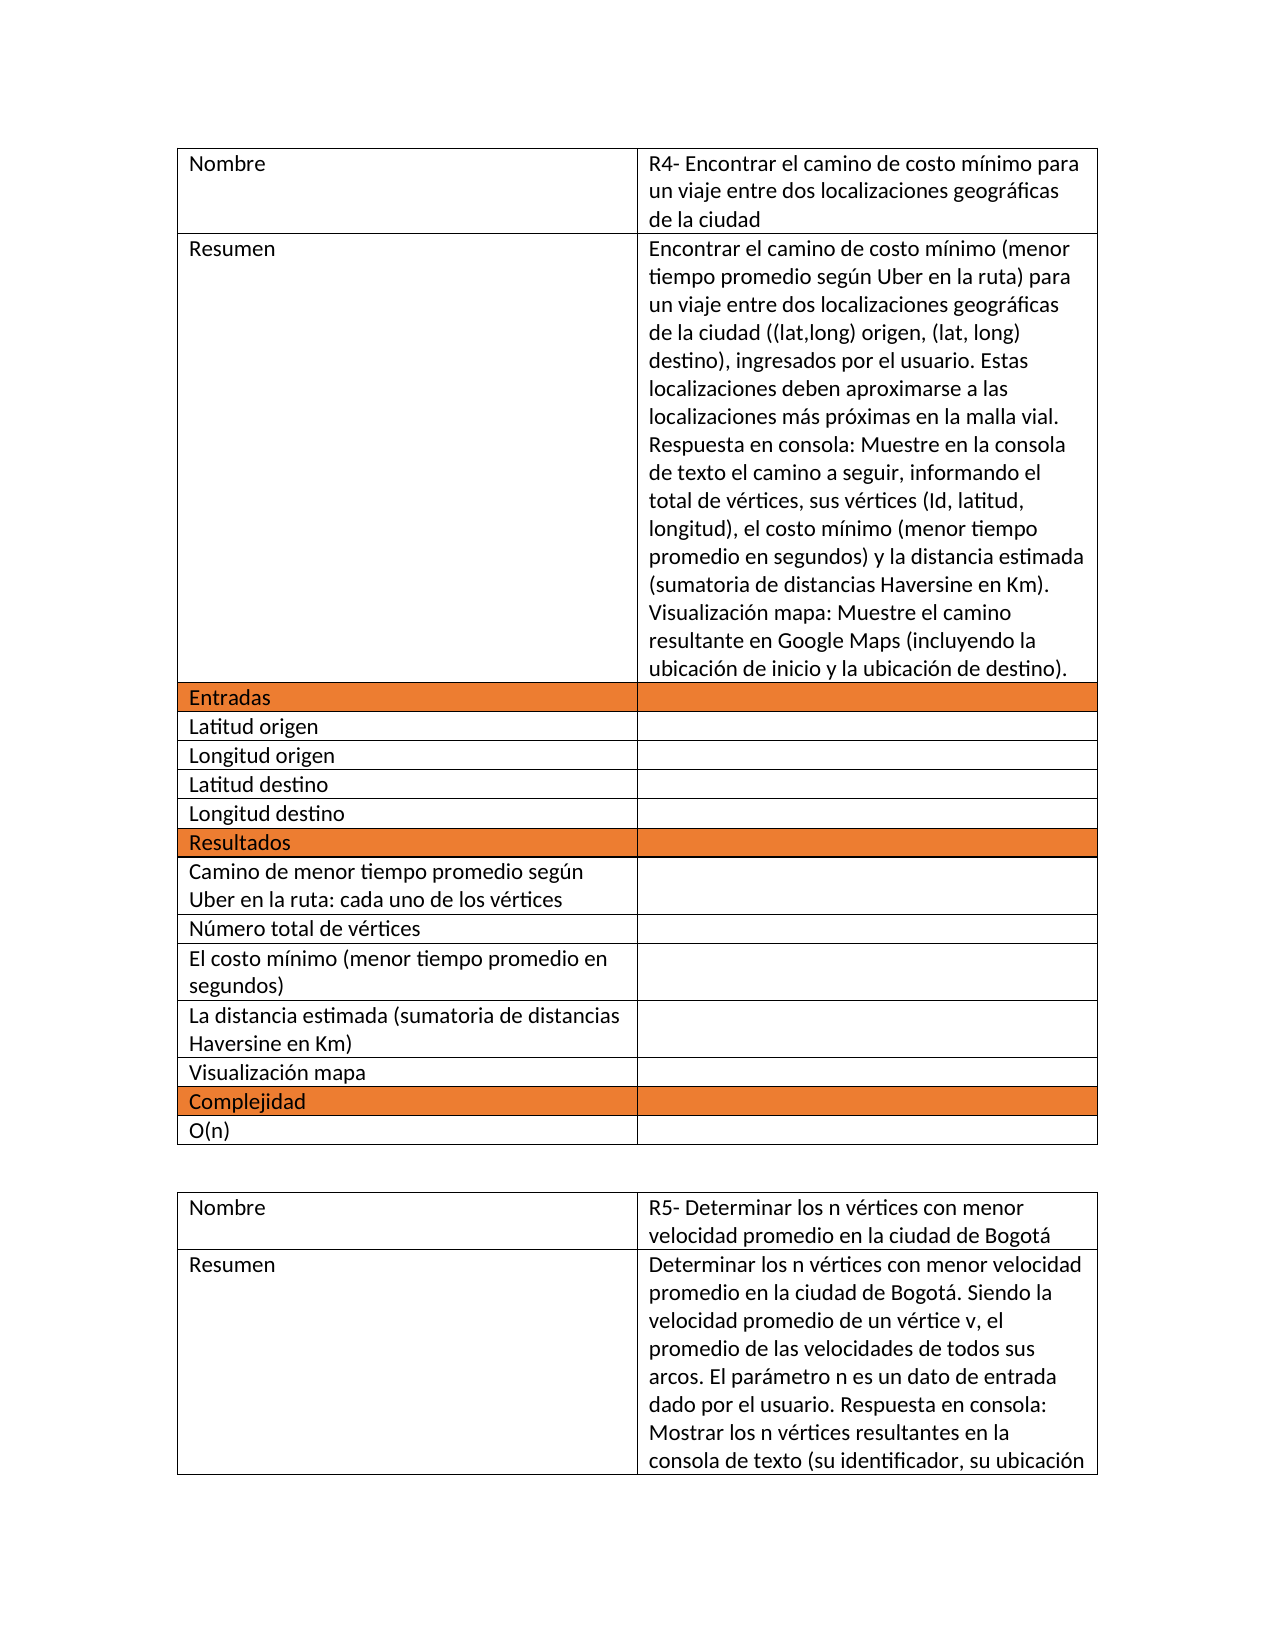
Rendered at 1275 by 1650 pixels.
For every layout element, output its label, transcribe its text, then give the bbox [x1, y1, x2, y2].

table_cell [638, 712, 1097, 740]
table_header Nombre [178, 149, 637, 233]
table_cell [638, 741, 1097, 769]
table_cell Visualización mapa [178, 1058, 637, 1086]
table_cell Latitud origen [178, 712, 637, 740]
table_cell [638, 944, 1097, 1000]
table_cell Longitud origen [178, 741, 637, 769]
table_cell Resultados [178, 829, 637, 856]
table_cell [638, 829, 1097, 856]
table_cell [638, 1058, 1097, 1086]
table_cell Resumen [178, 234, 637, 682]
table_cell [638, 858, 1097, 913]
table_cell Latitud destino [178, 770, 637, 798]
table_cell [638, 799, 1097, 827]
table_cell Número total de vértices [178, 915, 637, 943]
table_cell O(n) [178, 1116, 637, 1144]
table_cell [638, 1087, 1097, 1115]
table_cell Entradas [178, 683, 637, 711]
table_cell Encontrar el camino de costo mínimo (menor tiempo promedio según Uber en la ruta) para un viaje entre dos localizaciones geográficas de la ciudad ((lat,long) origen, (lat, long) destino), ingresados por el usuario. Estas localizaciones deben aproximarse a las localizaciones más próximas en la malla vial. Respuesta en consola: Muestre en la consola de texto el camino a seguir, informando el total de vértices, sus vértices (Id, latitud, longitud), el costo mínimo (menor tiempo promedio en segundos) y la distancia estimada (sumatoria de distancias Haversine en Km). Visualización mapa: Muestre el camino resultante en Google Maps (incluyendo la ubicación de inicio y la ubicación de destino). [638, 234, 1097, 682]
table_cell El costo mínimo (menor tiempo promedio en segundos) [178, 944, 637, 1000]
table_cell La distancia estimada (sumatoria de distancias Haversine en Km) [178, 1001, 637, 1057]
table_cell Complejidad [178, 1087, 637, 1115]
table_header R5- Determinar los n vértices con menor velocidad promedio en la ciudad de Bogotá [638, 1193, 1097, 1249]
table_cell [638, 1001, 1097, 1057]
table_cell [638, 915, 1097, 943]
table_cell [638, 683, 1097, 711]
table_cell Camino de menor tiempo promedio según Uber en la ruta: cada uno de los vértices [178, 858, 637, 913]
table_cell [638, 770, 1097, 798]
table_cell [638, 1116, 1097, 1144]
table_cell Longitud destino [178, 799, 637, 827]
table_header Nombre [178, 1193, 637, 1249]
table_header R4- Encontrar el camino de costo mínimo para un viaje entre dos localizaciones geográficas de la ciudad [638, 149, 1097, 233]
table_cell Resumen [178, 1250, 637, 1474]
